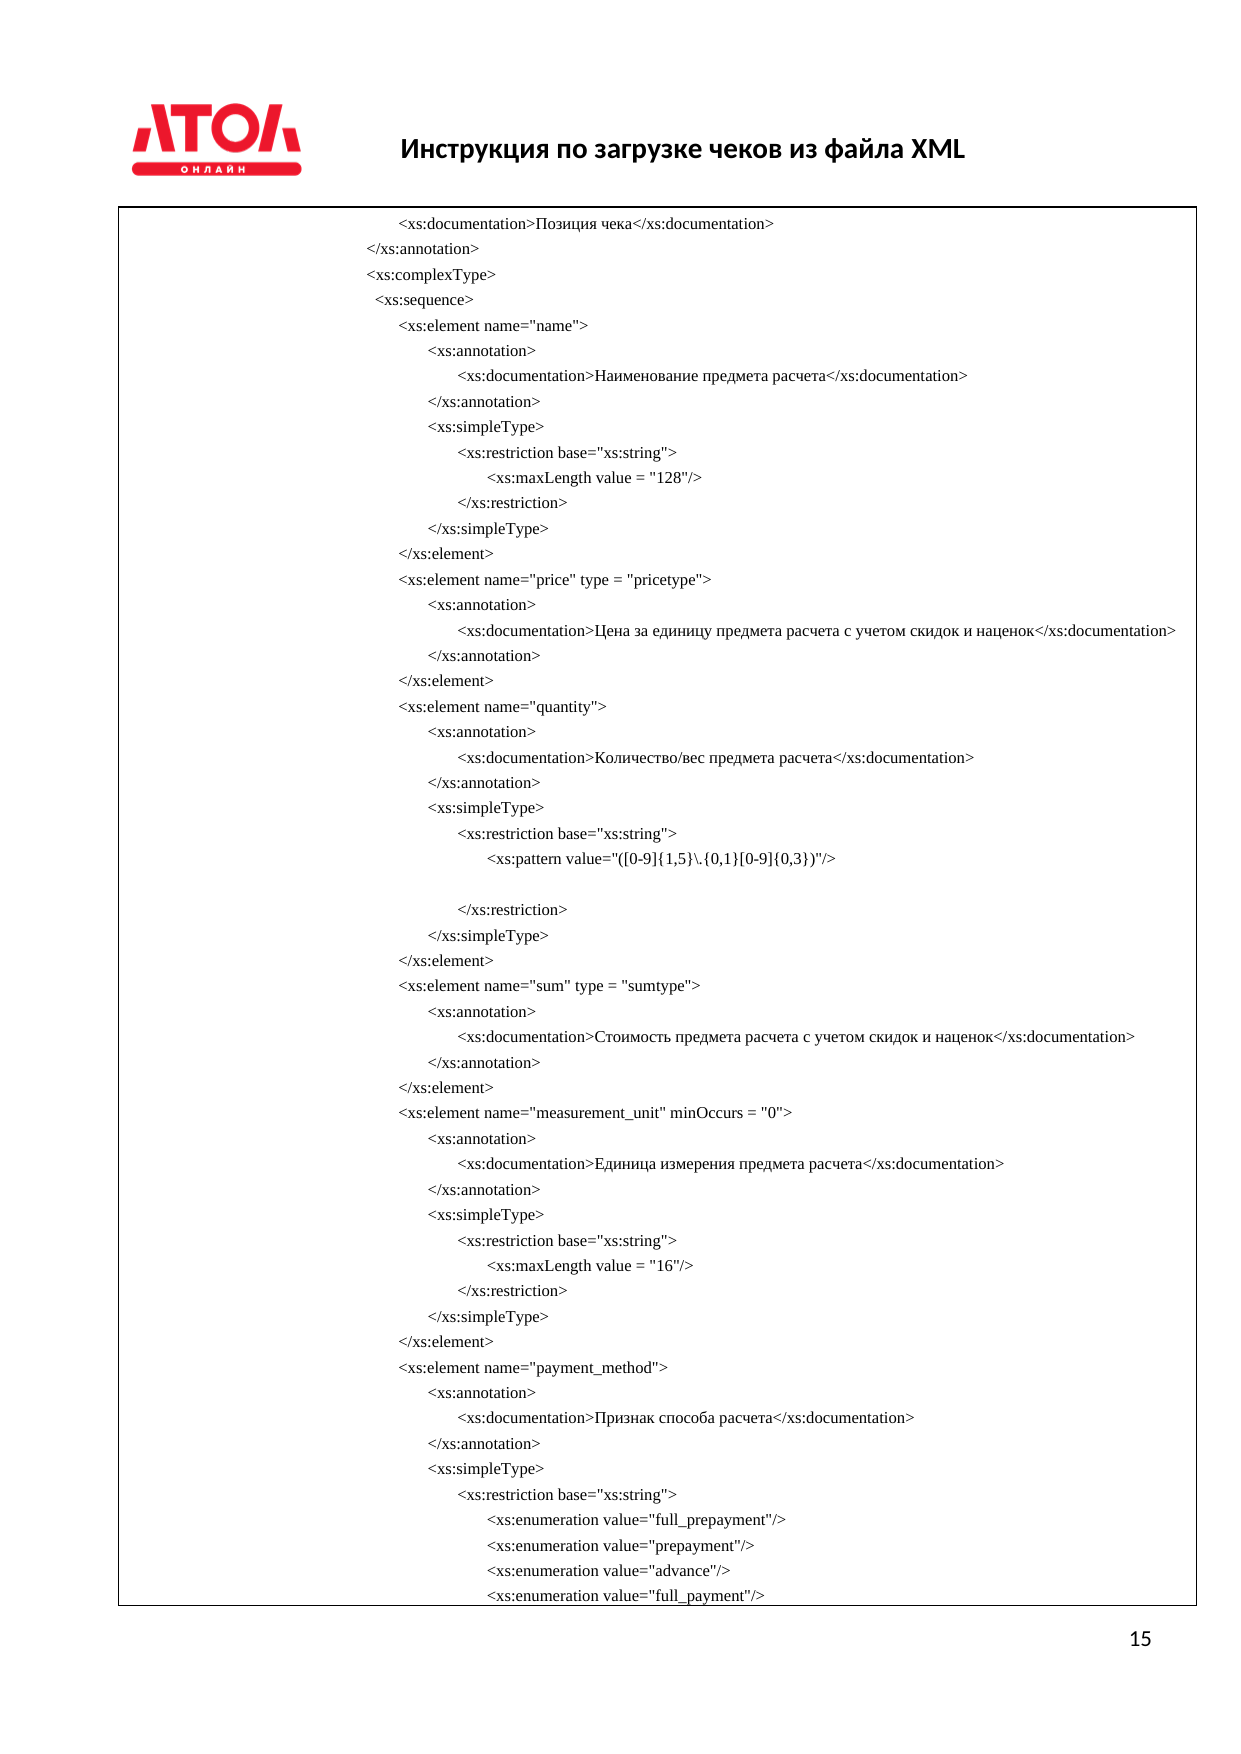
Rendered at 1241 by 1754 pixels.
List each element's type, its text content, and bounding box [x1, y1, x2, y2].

picture [129, 101, 305, 179]
